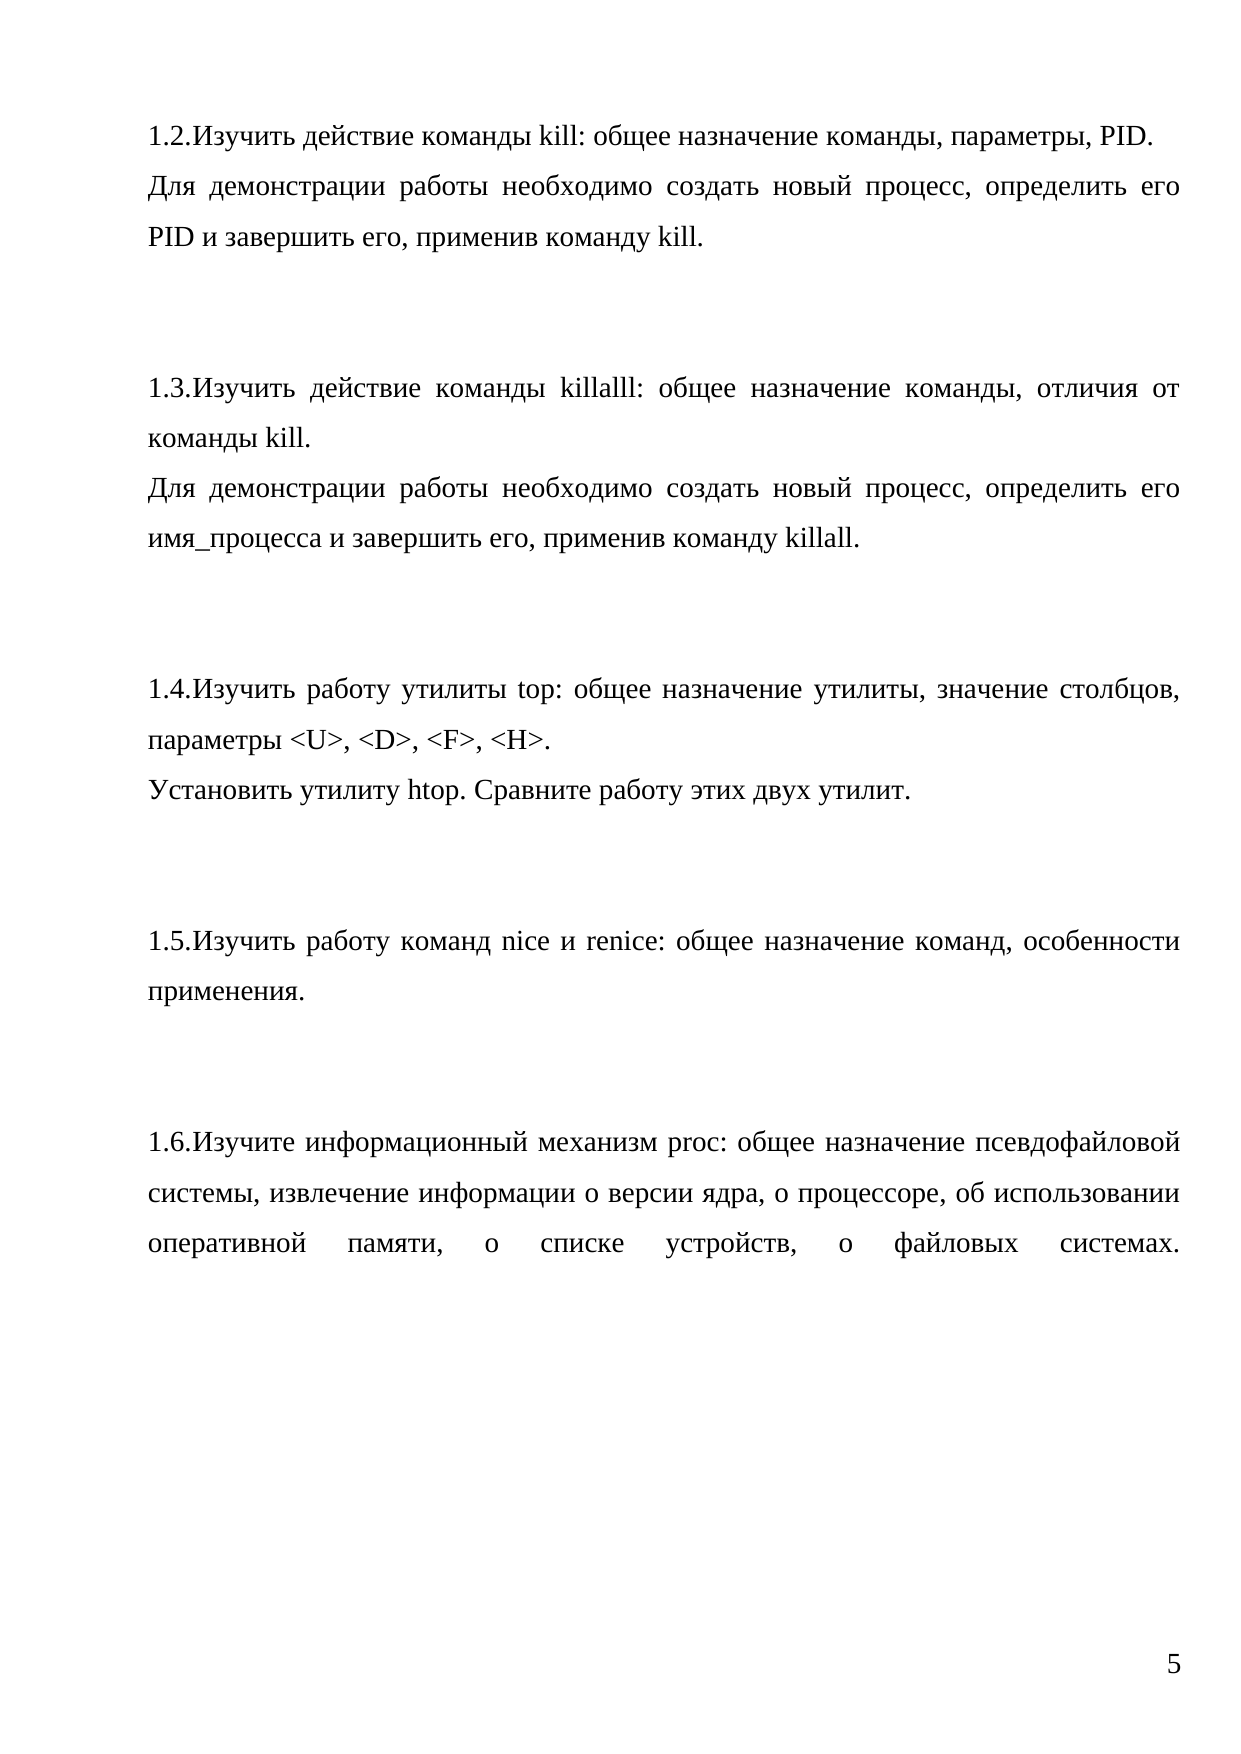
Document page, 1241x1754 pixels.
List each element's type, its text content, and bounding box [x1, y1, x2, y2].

text Изучить работу команд nice и renice: общее назначение команд, особенности применения. [148, 923, 1181, 1007]
text Установить утилиту htop. Сравните работу этих двух утилит. [148, 772, 1181, 806]
text Для демонстрации работы необходимо создать новый процесс, определить его имя_процесса и завершить его, применив команду killall. [148, 470, 1181, 554]
text Изучить действие команды killalll: общее назначение команды, отличия от команды kill. [148, 370, 1181, 453]
text Изучить действие команды kill: общее назначение команды, параметры, PID. [148, 118, 1181, 152]
text Изучите информационный механизм proc: общее назначение псевдофайловой системы, извлечение информации о версии ядра, о процессоре, об использовании оперативной памяти, о списке устройств, о файловых системах. [148, 1124, 1181, 1309]
text Для демонстрации работы необходимо создать новый процесс, определить его PID и завершить его, применив команду kill. [148, 168, 1181, 252]
text Изучить работу утилиты top: общее назначение утилиты, значение столбцов, параметры <U>, <D>, <F>, <H>. [148, 672, 1181, 755]
